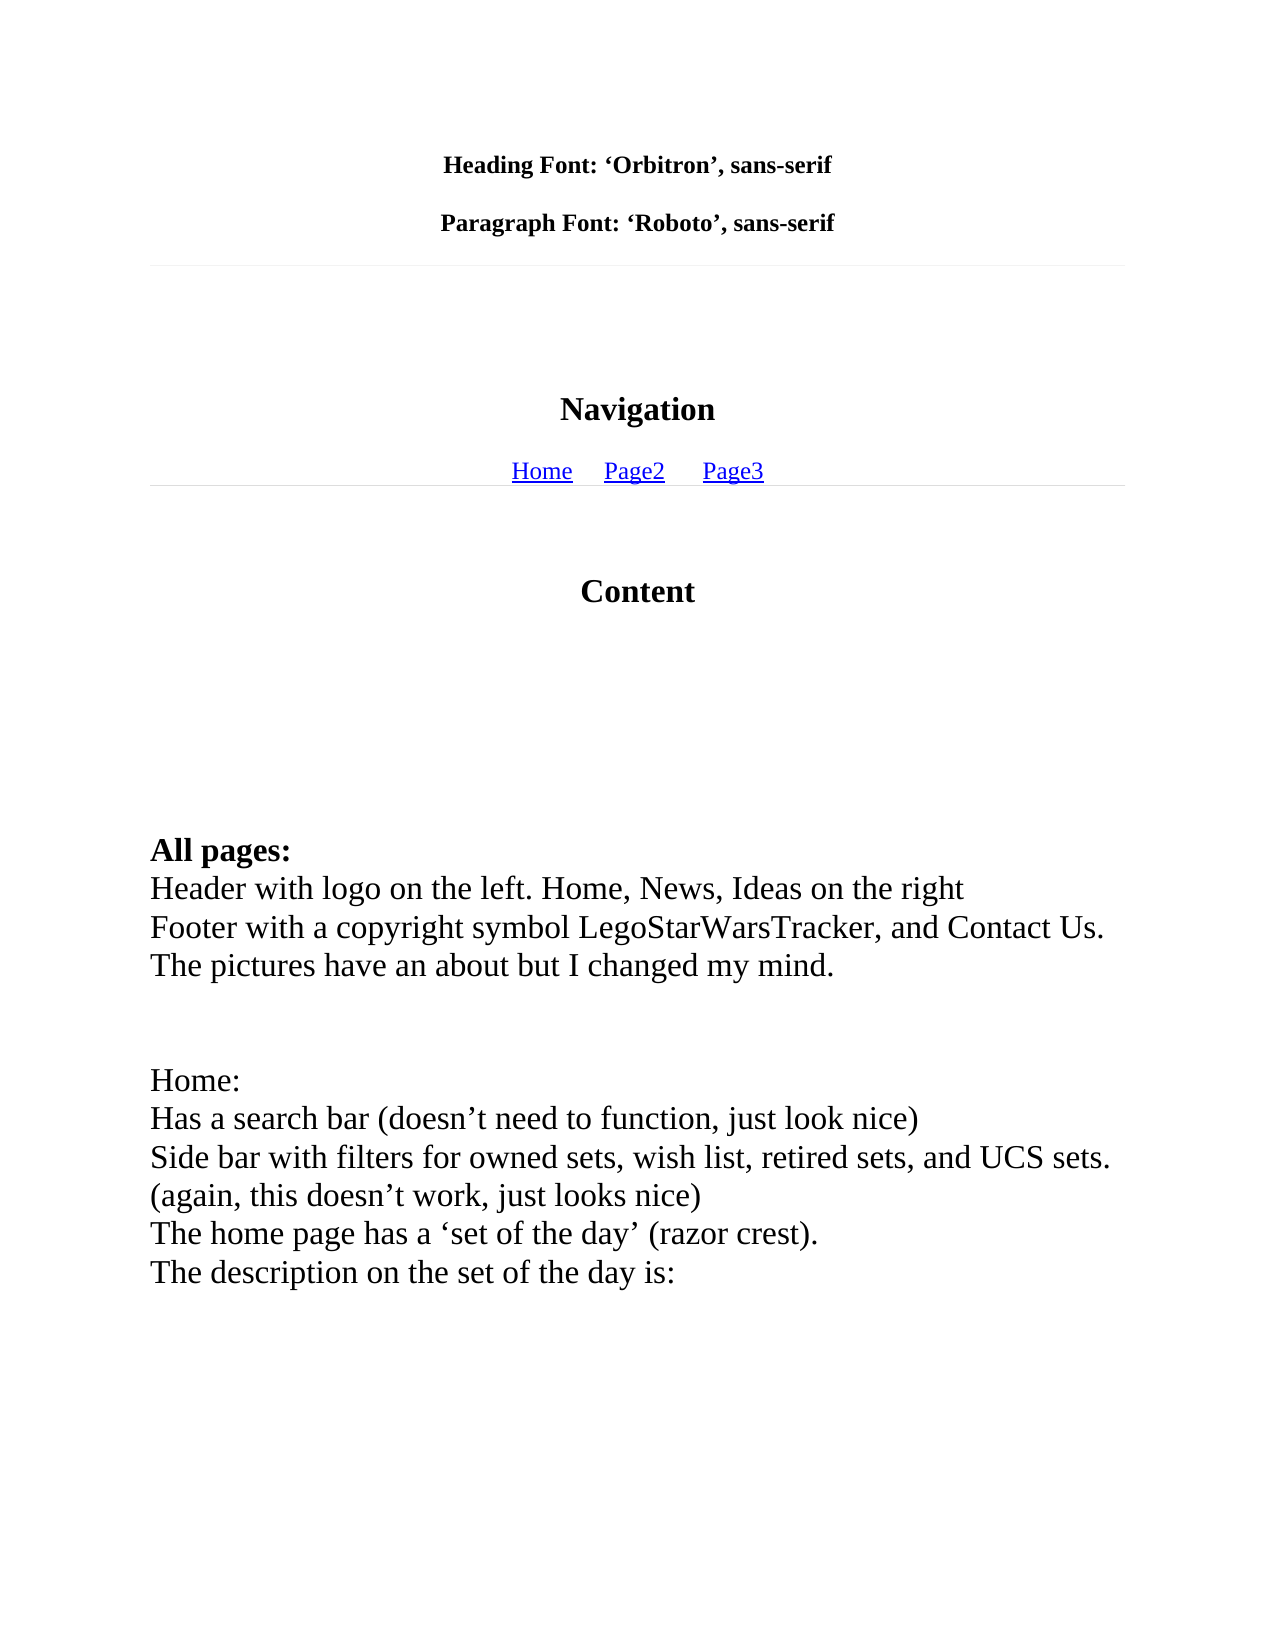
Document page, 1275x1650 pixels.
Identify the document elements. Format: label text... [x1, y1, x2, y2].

text Home Page2 Page3 [150, 456, 1125, 485]
text Header with logo on the left. Home, News, Ideas on the right [150, 868, 1125, 907]
text Content [150, 571, 1125, 610]
text The home page has a ‘set of the day’ (razor crest). [150, 1213, 1125, 1252]
text Has a search bar (doesn’t need to function, just look nice) [150, 1098, 1125, 1137]
text Footer with a copyright symbol LegoStarWarsTracker, and Contact Us. The pictures have an about but I changed my mind. [150, 907, 1125, 983]
subtitle Heading Font: ‘Orbitron’, sans-serif [150, 150, 1125, 179]
text The description on the set of the day is: [150, 1252, 1125, 1290]
text Home: [150, 1060, 1125, 1098]
text All pages: [150, 830, 1125, 868]
subtitle Navigation [150, 389, 1125, 427]
text Side bar with filters for owned sets, wish list, retired sets, and UCS sets. (again, this doesn’t work, just looks nice) [150, 1137, 1125, 1213]
subtitle Paragraph Font: ‘Roboto’, sans-serif [150, 208, 1125, 237]
